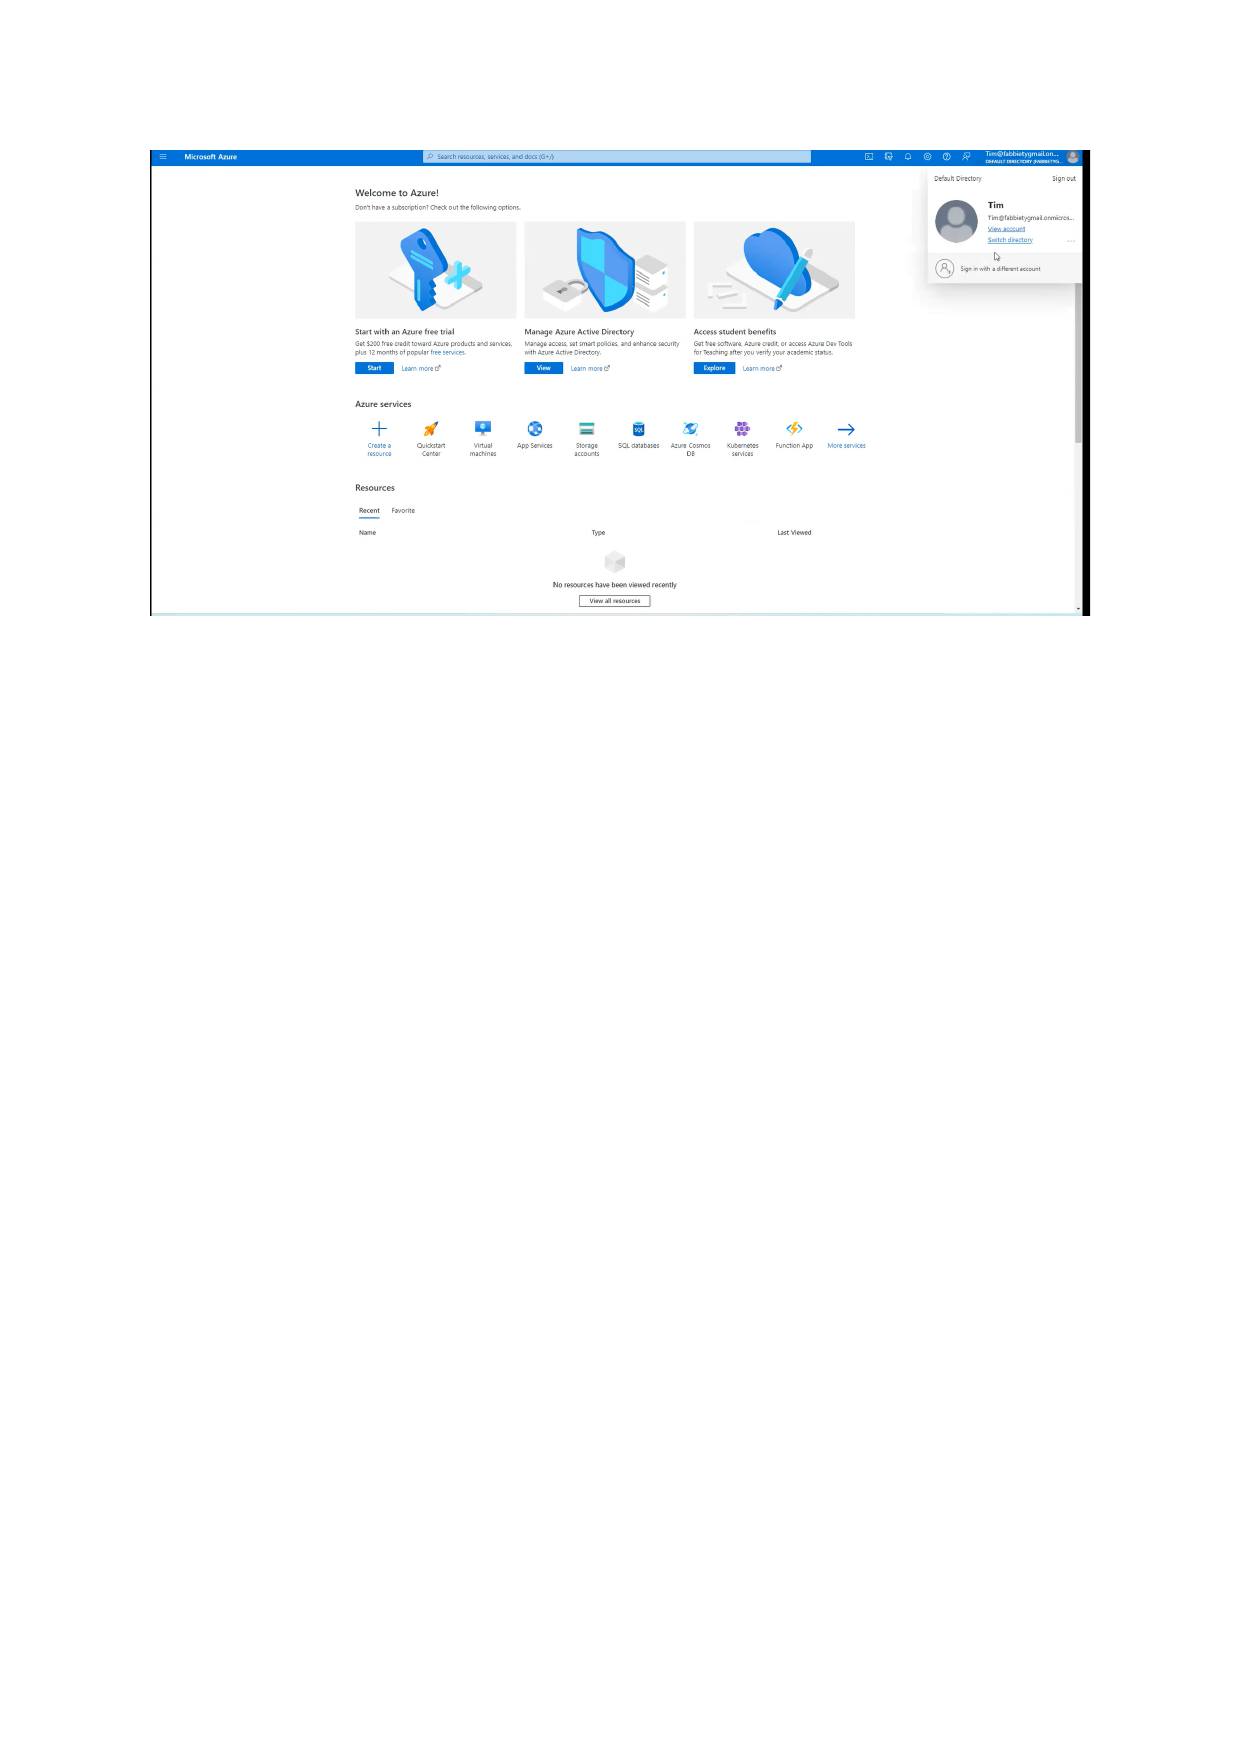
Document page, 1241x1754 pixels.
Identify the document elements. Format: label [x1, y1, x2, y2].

picture [150, 150, 1091, 616]
